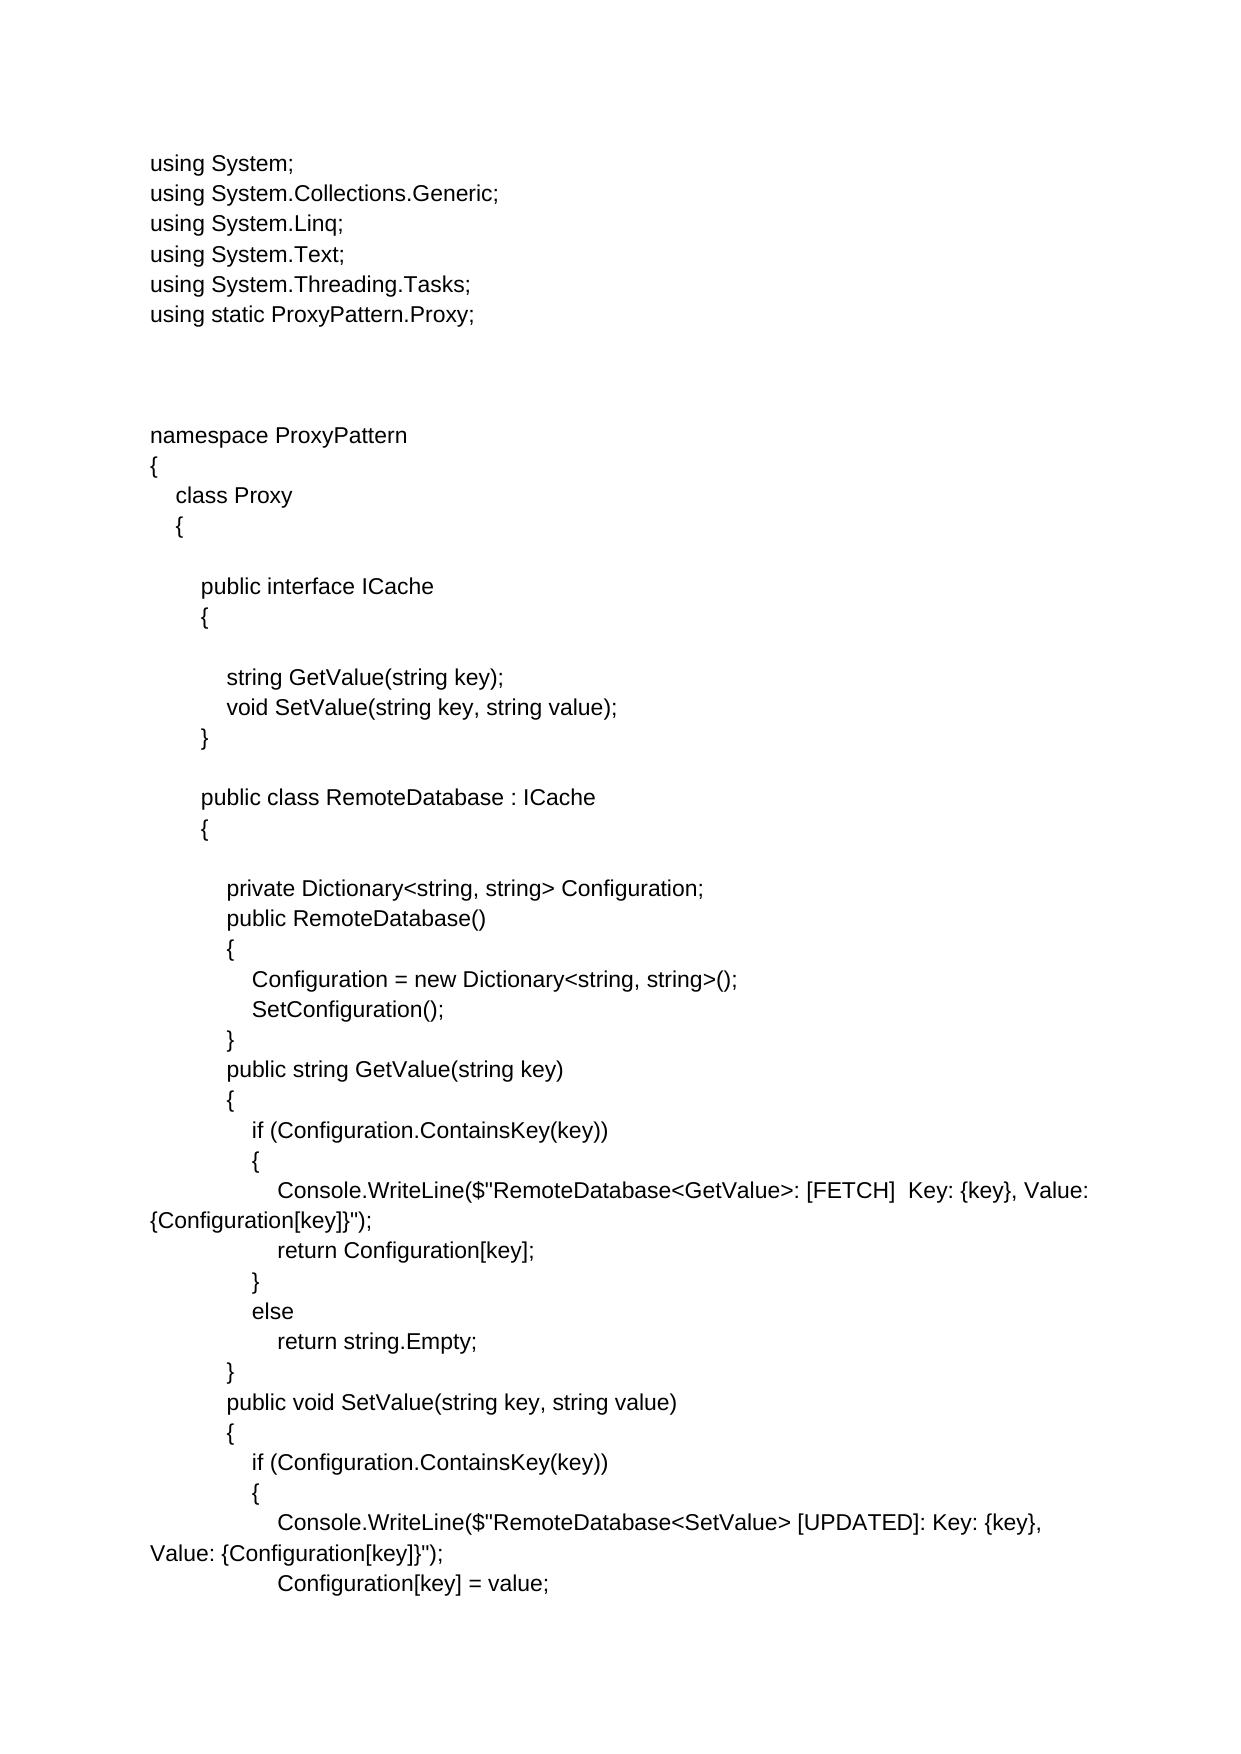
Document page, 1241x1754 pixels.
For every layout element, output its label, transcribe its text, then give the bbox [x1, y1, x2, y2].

text { [150, 814, 1090, 841]
text } [150, 724, 1090, 750]
text { [150, 1147, 1090, 1173]
text { [150, 1479, 1090, 1506]
text if (Configuration.ContainsKey(key)) [150, 1449, 1090, 1475]
text else [150, 1298, 1090, 1324]
text { [150, 603, 1090, 629]
text namespace ProxyPattern [150, 422, 1090, 448]
text using System; [150, 150, 1090, 176]
text Console.WriteLine($"RemoteDatabase<SetValue> [UPDATED]: Key: {key}, Value: {Configuration[key]}"); [150, 1509, 1090, 1566]
text { [150, 1419, 1090, 1445]
text public string GetValue(string key) [150, 1056, 1090, 1083]
text if (Configuration.ContainsKey(key)) [150, 1117, 1090, 1143]
text public void SetValue(string key, string value) [150, 1388, 1090, 1415]
text using System.Threading.Tasks; [150, 271, 1090, 297]
text { [150, 935, 1090, 962]
text using System.Text; [150, 241, 1090, 267]
text } [150, 1026, 1090, 1052]
text } [150, 1268, 1090, 1294]
text return Configuration[key]; [150, 1237, 1090, 1264]
text Configuration[key] = value; [150, 1570, 1090, 1596]
text private Dictionary<string, string> Configuration; [150, 875, 1090, 901]
text { [150, 512, 1090, 539]
text class Proxy [150, 482, 1090, 509]
text using System.Linq; [150, 210, 1090, 237]
text { [150, 1086, 1090, 1113]
text } [150, 1358, 1090, 1385]
text using static ProxyPattern.Proxy; [150, 301, 1090, 327]
text string GetValue(string key); [150, 663, 1090, 690]
text public interface ICache [150, 573, 1090, 599]
text using System.Collections.Generic; [150, 180, 1090, 207]
text Configuration = new Dictionary<string, string>(); [150, 966, 1090, 992]
text Console.WriteLine($"RemoteDatabase<GetValue>: [FETCH] Key: {key}, Value: {Configuration[key]}"); [150, 1177, 1090, 1234]
text public RemoteDatabase() [150, 905, 1090, 932]
text SetConfiguration(); [150, 996, 1090, 1022]
text void SetValue(string key, string value); [150, 694, 1090, 720]
text public class RemoteDatabase : ICache [150, 784, 1090, 811]
text return string.Empty; [150, 1328, 1090, 1354]
text { [150, 452, 1090, 478]
